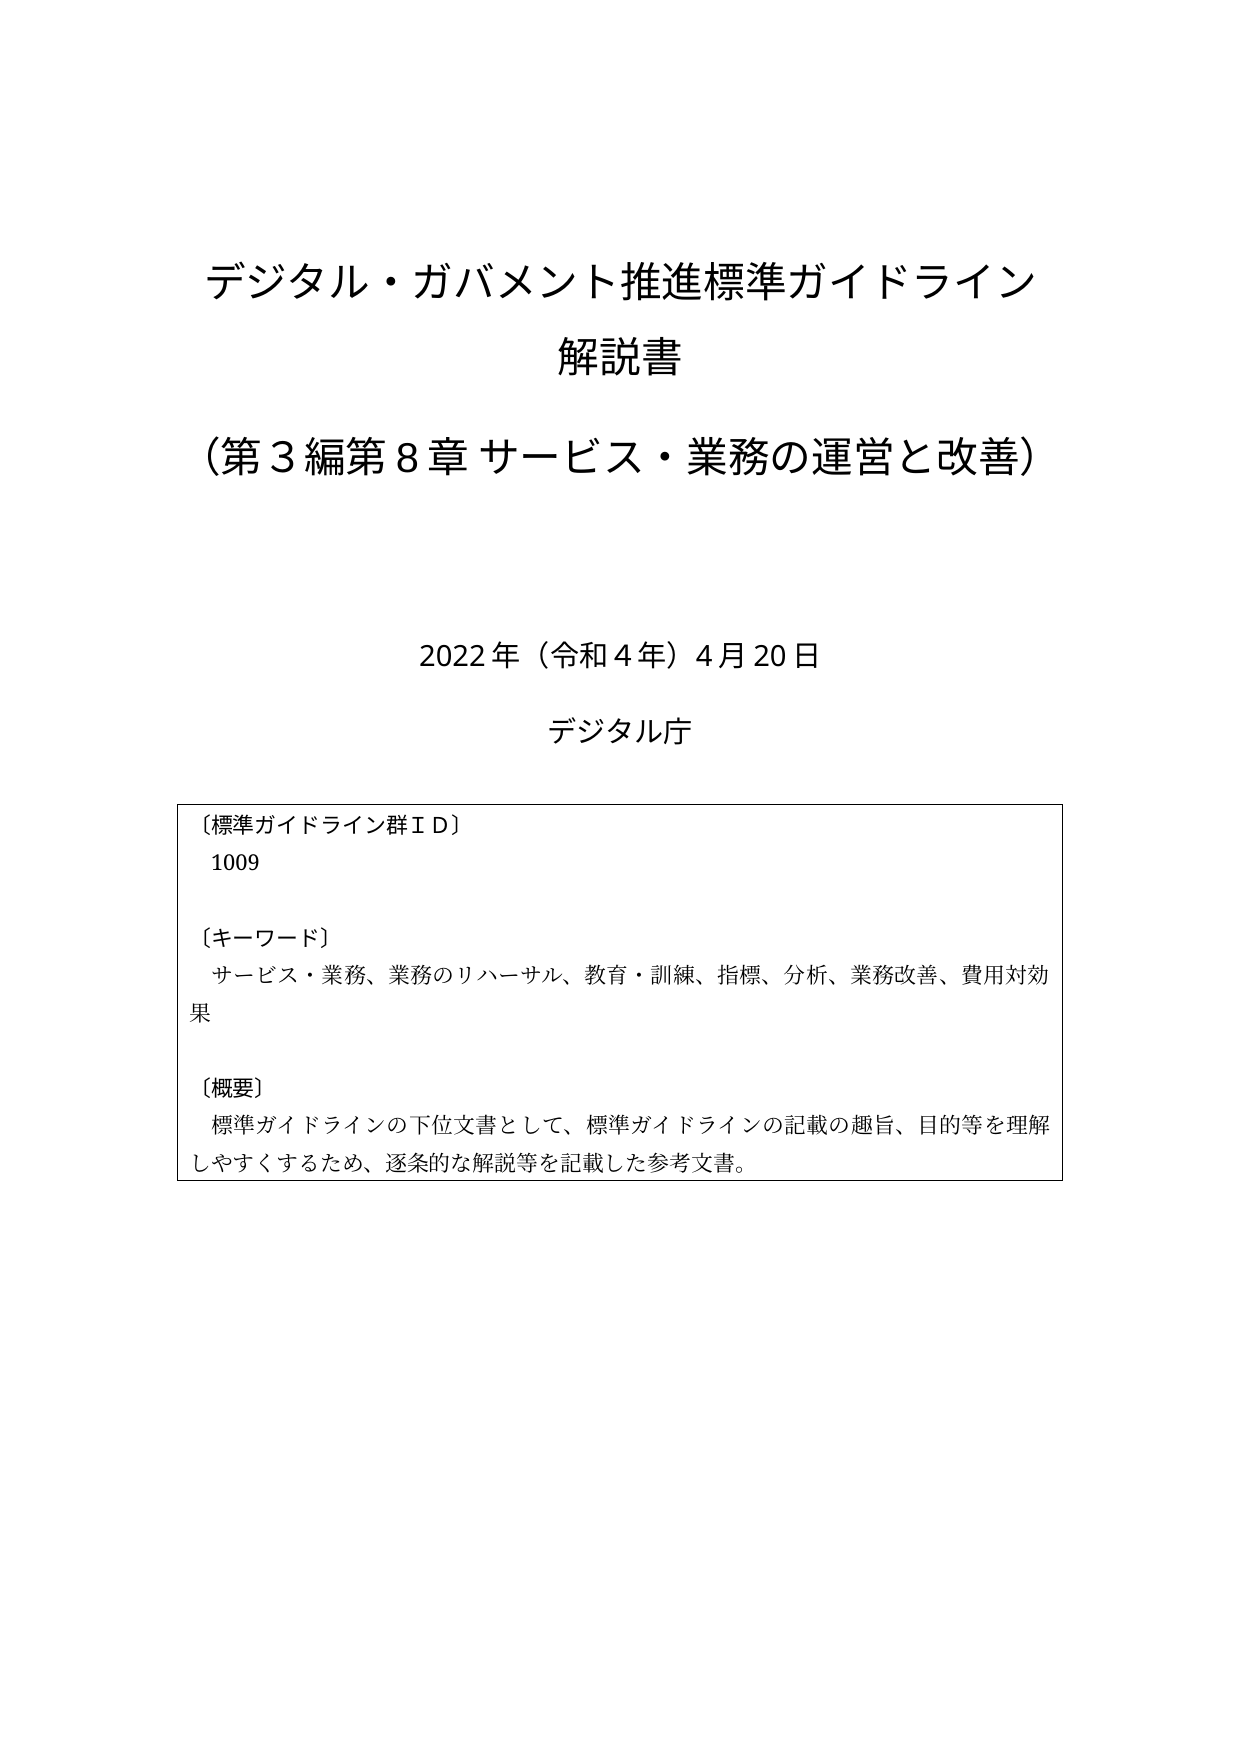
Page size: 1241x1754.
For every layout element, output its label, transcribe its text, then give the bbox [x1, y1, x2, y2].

text デジタル庁 [177, 692, 1063, 767]
text デジタル・ガバメント推進標準ガイドライン 解説書 [177, 242, 1063, 392]
text 2022年（令和４年）4月20日 [177, 617, 1063, 692]
table_header 〔標準ガイドライン群ＩＤ〕 1009 〔キーワード〕 サービス・業務、業務のリハーサル、教育・訓練、指標、分析、業務改善、費用対効果 〔概要〕 標準ガイドラインの下位文書として、標準ガイドラインの記載の趣旨、目的等を理解しやすくするため、逐条的な解説等を記載した参考文書。 [178, 805, 1062, 1180]
text （第３編第8章 サービス・業務の運営と改善） [177, 417, 1063, 492]
